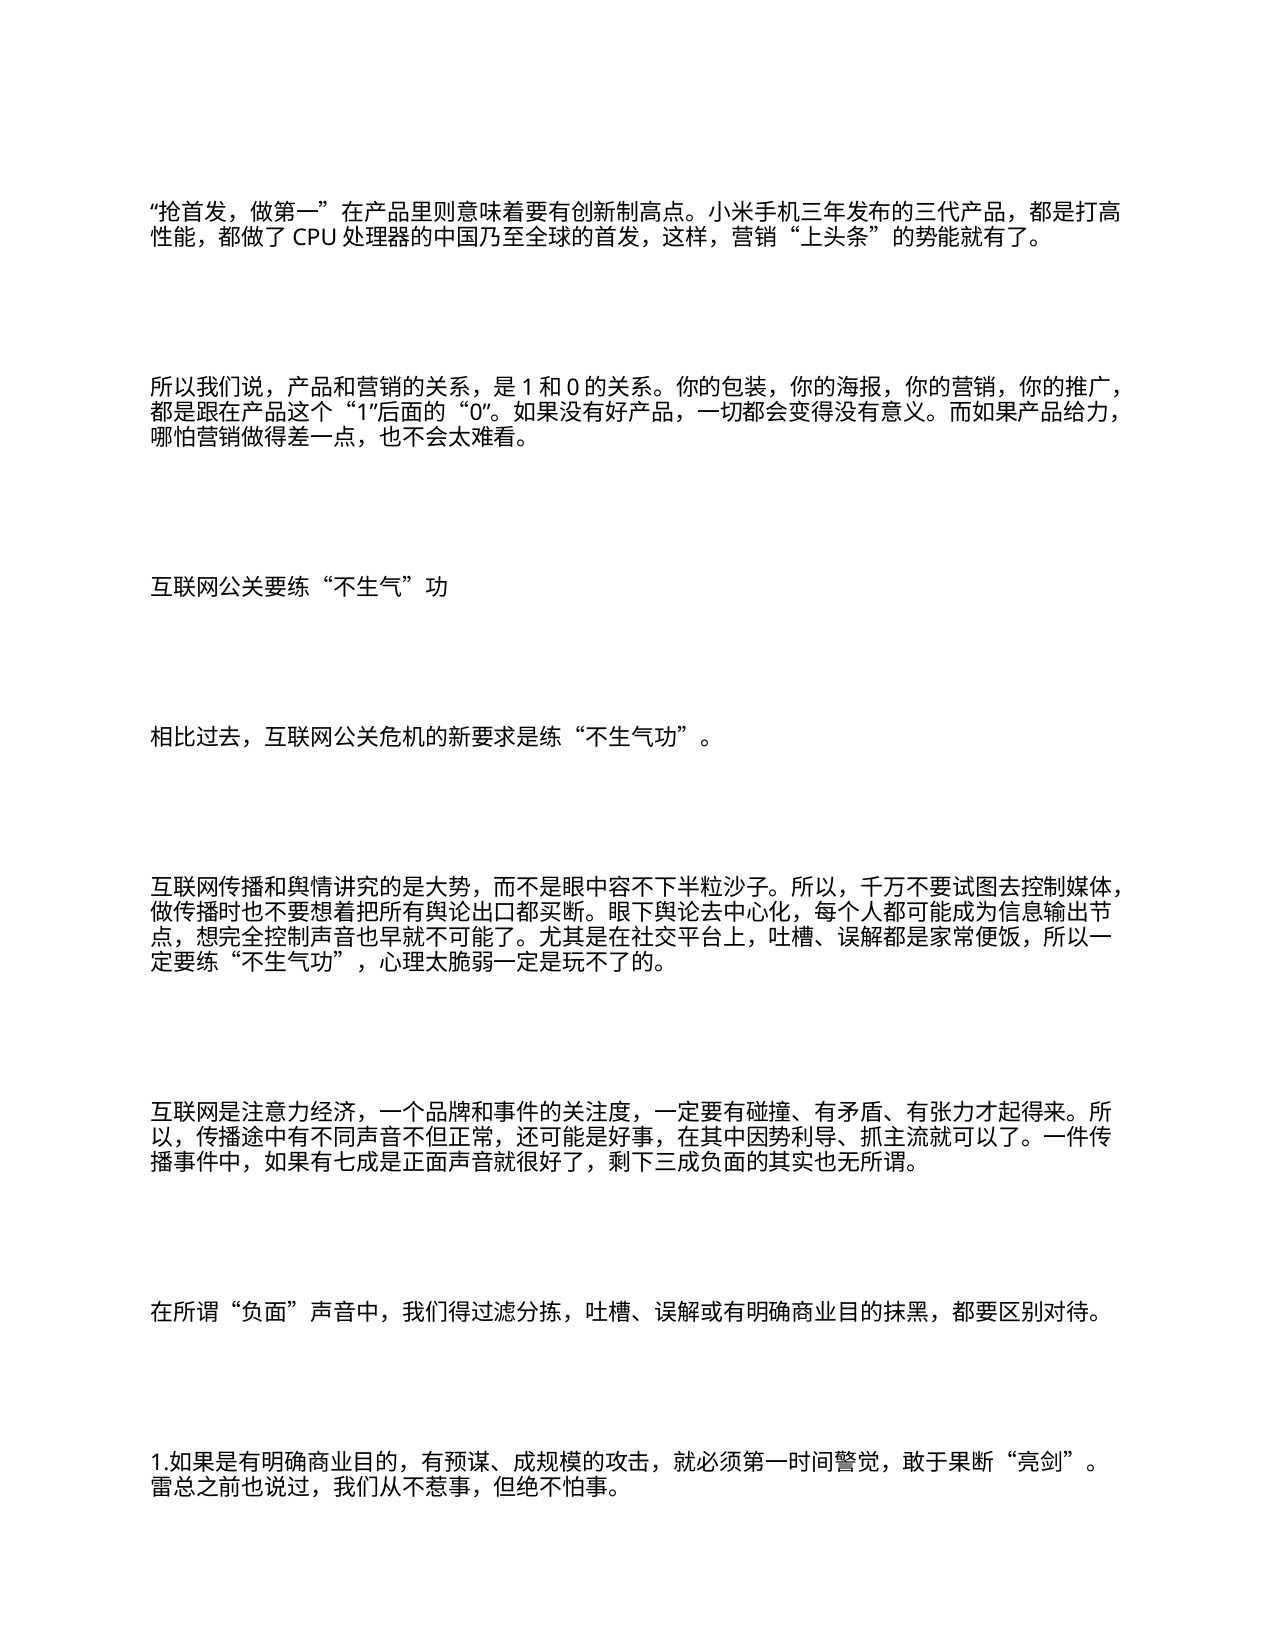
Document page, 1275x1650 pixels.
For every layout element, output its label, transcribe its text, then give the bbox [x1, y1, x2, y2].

text 互联网是注意力经济，一个品牌和事件的关注度，一定要有碰撞、有矛盾、有张力才起得来。所以，传播途中有不同声音不但正常，还可能是好事，在其中因势利导、抓主流就可以了。一件传播事件中，如果有七成是正面声音就很好了，剩下三成负面的其实也无所谓。 [150, 1100, 1125, 1175]
text 互联网公关要练“不生气”功 [150, 575, 1125, 600]
text “抢首发，做第一”在产品里则意味着要有创新制高点。小米手机三年发布的三代产品，都是打高性能，都做了CPU处理器的中国乃至全球的首发，这样，营销“上头条”的势能就有了。 [150, 200, 1125, 250]
text 互联网传播和舆情讲究的是大势，而不是眼中容不下半粒沙子。所以，千万不要试图去控制媒体，做传播时也不要想着把所有舆论出口都买断。眼下舆论去中心化，每个人都可能成为信息输出节点，想完全控制声音也早就不可能了。尤其是在社交平台上，吐槽、误解都是家常便饭，所以一定要练“不生气功”，心理太脆弱一定是玩不了的。 [150, 875, 1125, 975]
text 1.如果是有明确商业目的，有预谋、成规模的攻击，就必须第一时间警觉，敢于果断“亮剑”。雷总之前也说过，我们从不惹事，但绝不怕事。 [150, 1450, 1125, 1500]
text 在所谓“负面”声音中，我们得过滤分拣，吐槽、误解或有明确商业目的抹黑，都要区别对待。 [150, 1300, 1125, 1325]
text 所以我们说，产品和营销的关系，是1和0的关系。你的包装，你的海报，你的营销，你的推广，都是跟在产品这个“1”后面的“0”。如果没有好产品，一切都会变得没有意义。而如果产品给力，哪怕营销做得差一点，也不会太难看。 [150, 375, 1125, 450]
text 相比过去，互联网公关危机的新要求是练“不生气功”。 [150, 725, 1125, 750]
